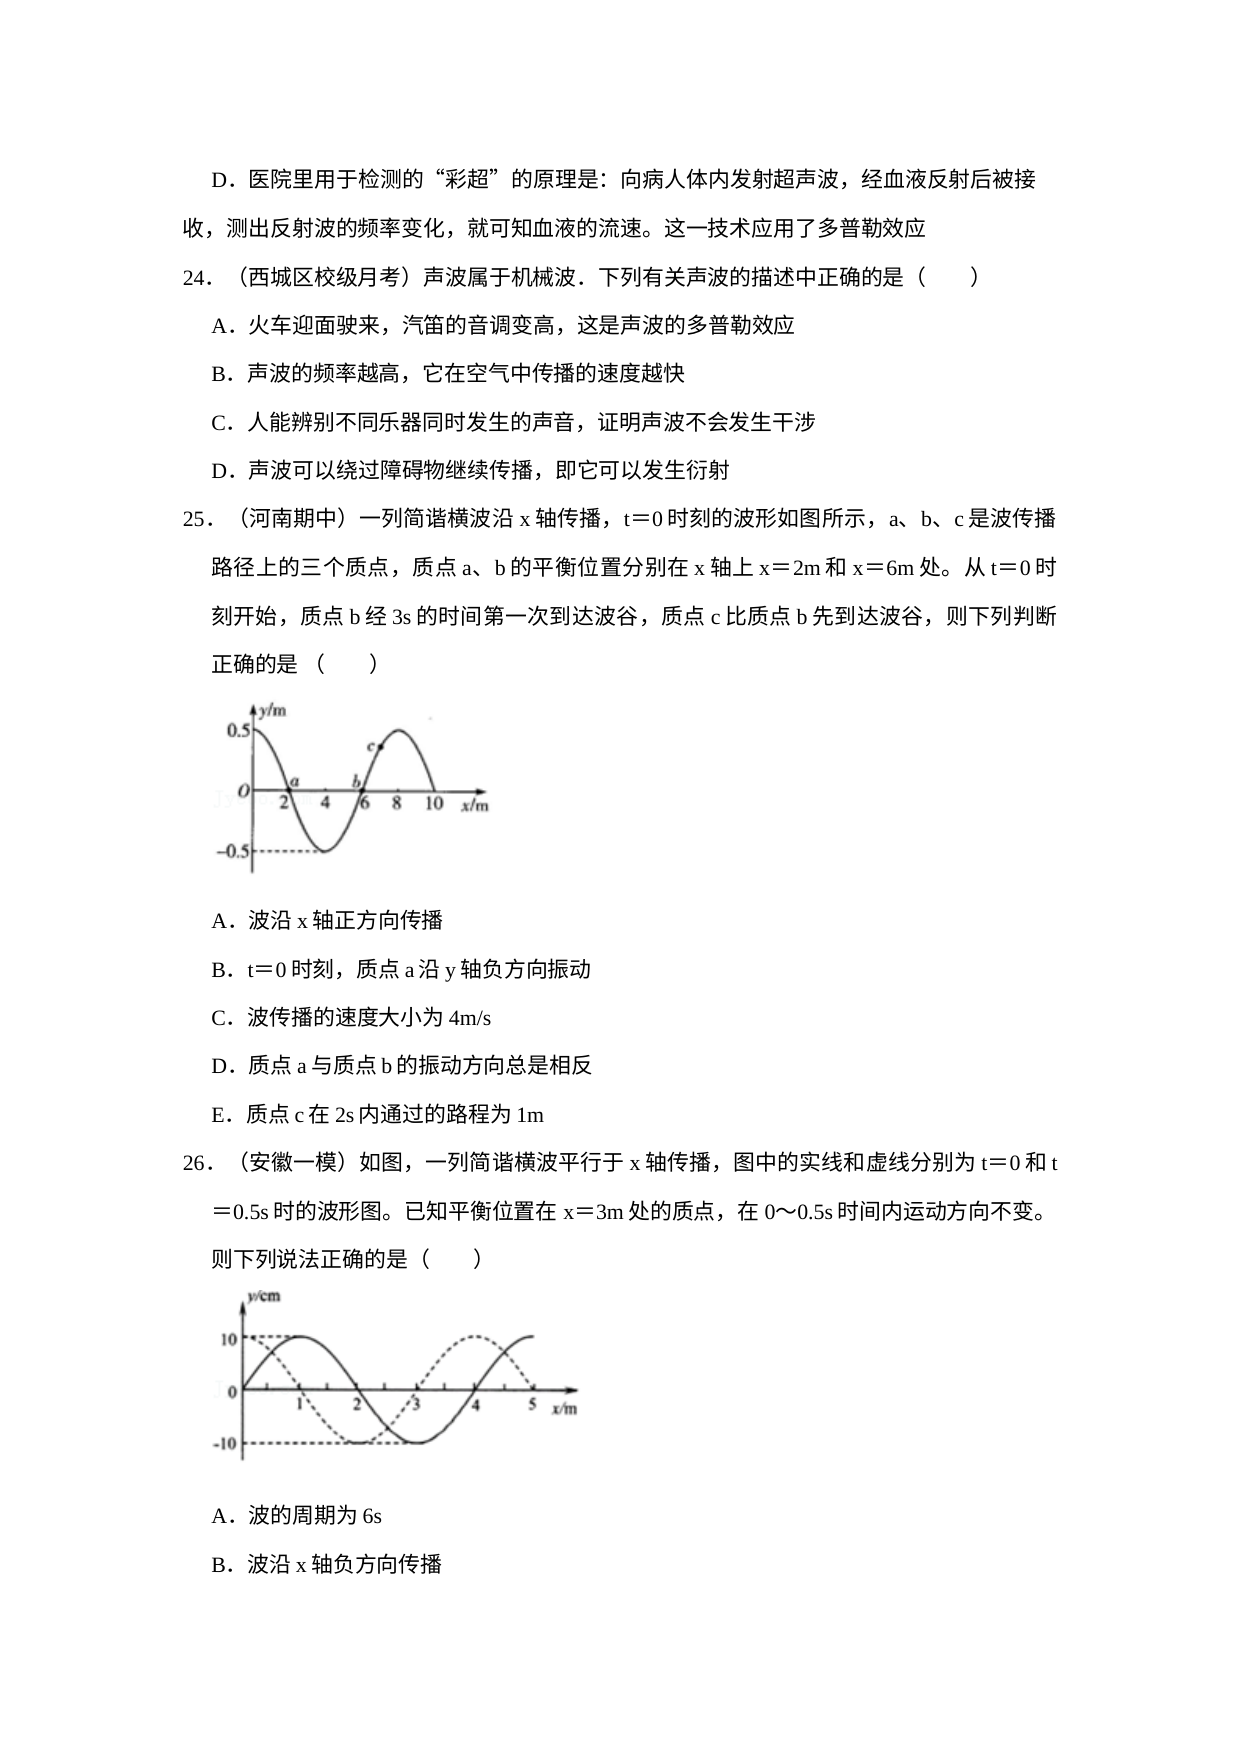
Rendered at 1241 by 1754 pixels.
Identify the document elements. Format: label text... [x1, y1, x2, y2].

picture [211, 1290, 585, 1467]
text B．波沿x轴负方向传播 [183, 1546, 1058, 1579]
text 24．（西城区校级月考）声波属于机械波．下列有关声波的描述中正确的是（ ） [183, 259, 1058, 292]
text D．医院里用于检测的“彩超”的原理是：向病人体内发射超声波，经血液反射后被接收，测出反射波的频率变化，就可知血液的流速。这一技术应用了多普勒效应 [183, 162, 1058, 243]
text D．声波可以绕过障碍物继续传播，即它可以发生衍射 [183, 452, 1058, 485]
text B．t＝0时刻，质点a沿y轴负方向振动 [183, 951, 1058, 984]
picture [211, 695, 494, 880]
text D．质点a与质点b的振动方向总是相反 [183, 1048, 1058, 1080]
text A．波的周期为6s [183, 1498, 1058, 1531]
text C．波传播的速度大小为4m/s [183, 999, 1058, 1032]
text 26．（安徽一模）如图，一列简谐横波平行于x轴传播，图中的实线和虚线分别为t＝0和t＝0.5s时的波形图。已知平衡位置在x＝3m处的质点，在0～0.5s时间内运动方向不变。则下列说法正确的是（ ） [183, 1144, 1058, 1274]
text B．声波的频率越高，它在空气中传播的速度越快 [183, 356, 1058, 388]
text A．波沿x轴正方向传播 [183, 903, 1058, 935]
text C．人能辨别不同乐器同时发生的声音，证明声波不会发生干涉 [183, 404, 1058, 437]
text E．质点c在2s内通过的路程为1m [183, 1096, 1058, 1129]
text A．火车迎面驶来，汽笛的音调变高，这是声波的多普勒效应 [183, 307, 1058, 340]
text 25．（河南期中）一列简谐横波沿x轴传播，t＝0时刻的波形如图所示，a、b、c是波传播路径上的三个质点，质点a、b的平衡位置分别在x轴上x＝2m和x＝6m处。从t＝0时刻开始，质点b经3s的时间第一次到达波谷，质点c比质点b先到达波谷，则下列判断正确的是 （ ） [183, 501, 1058, 679]
